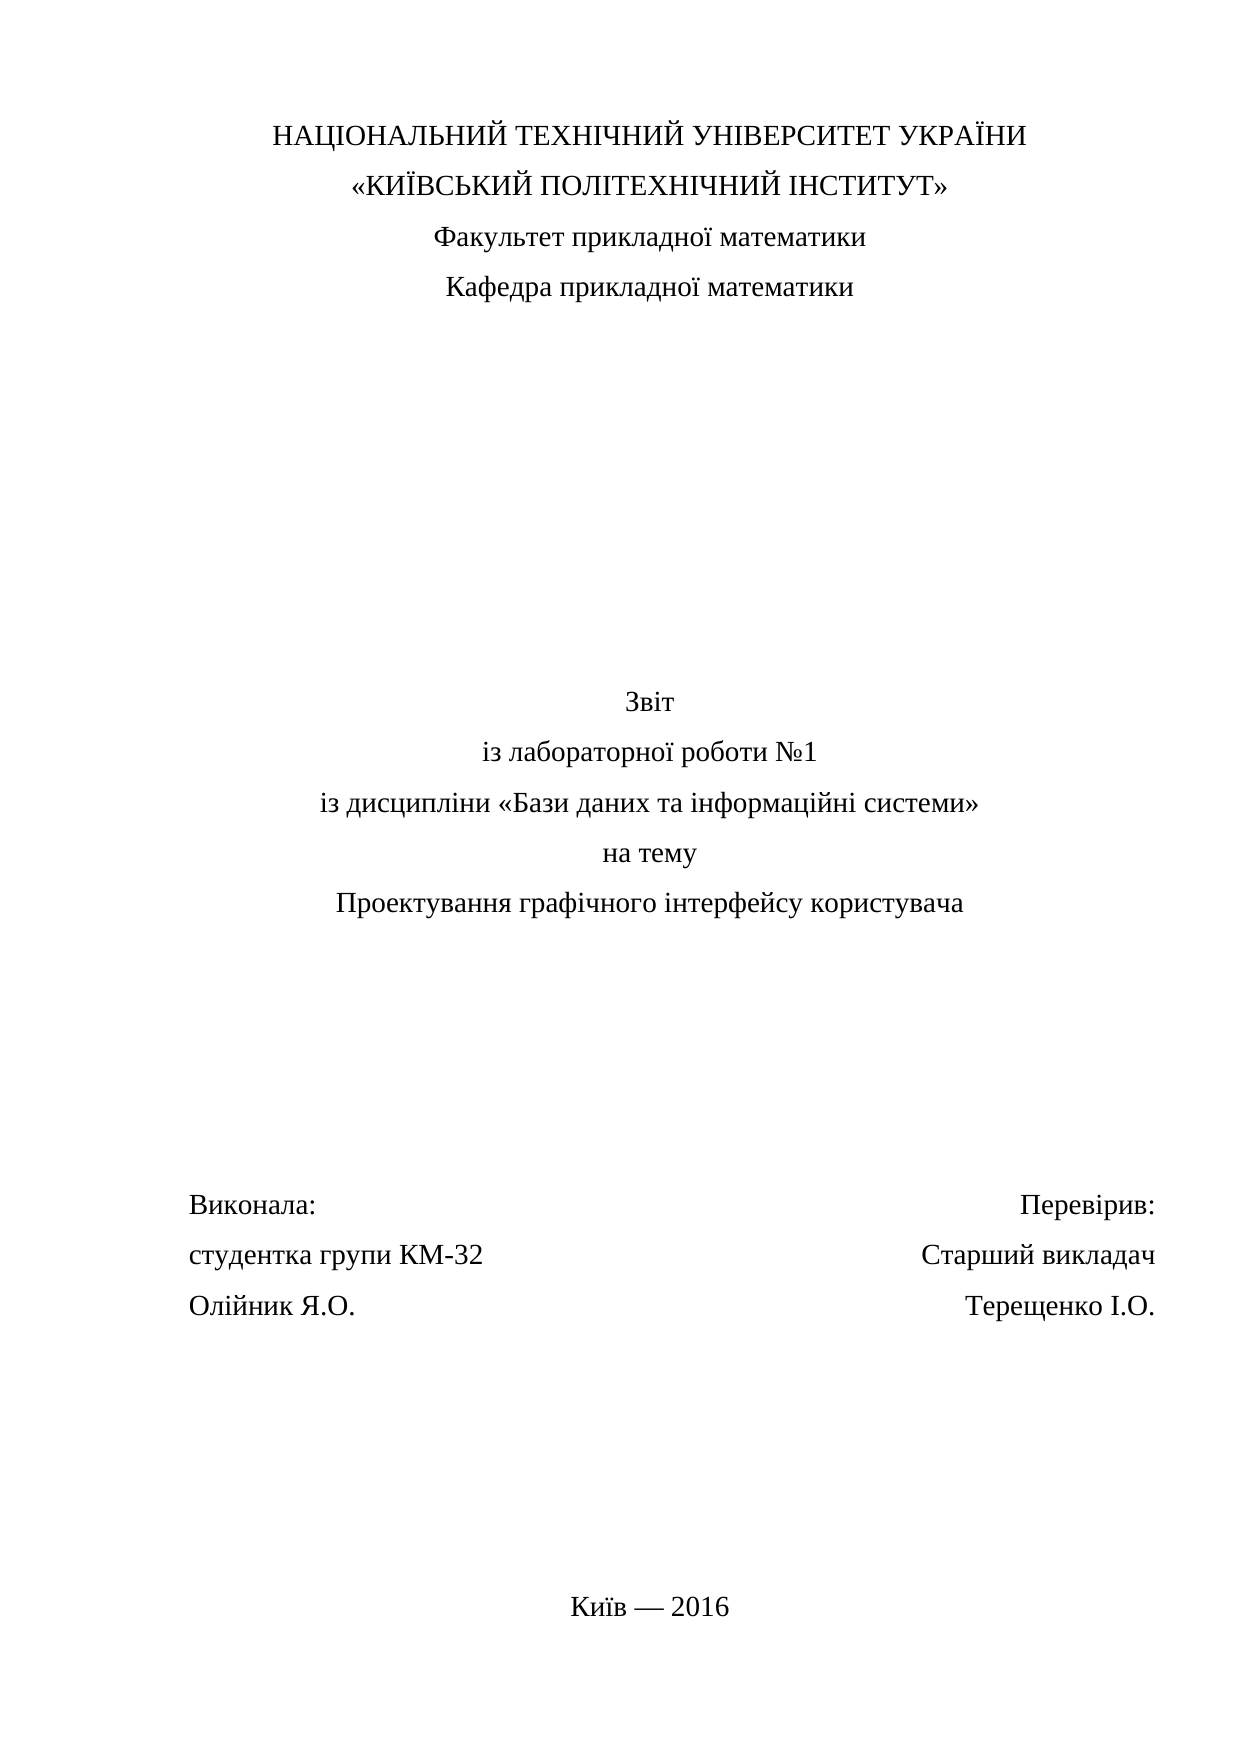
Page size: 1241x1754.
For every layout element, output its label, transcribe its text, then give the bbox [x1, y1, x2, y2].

text Київ — 2016 [177, 1589, 1122, 1623]
text Звіт [177, 684, 1122, 718]
text Проектування графічного інтерфейсу користувача [177, 885, 1122, 919]
table_header Виконала: [177, 1187, 720, 1237]
table_cell Олійник Я.О. [177, 1288, 720, 1338]
table_cell Терещенко І.О. [720, 1288, 1167, 1338]
text на тему [177, 835, 1122, 868]
text із лабораторної роботи №1 [177, 734, 1122, 768]
table_header Перевірив: [720, 1187, 1167, 1237]
text із дисципліни «Бази даних та інформаційні системи» [177, 785, 1122, 818]
text Кафедра прикладної математики [177, 269, 1122, 303]
text «КИЇВСЬКИЙ ПОЛІТЕХНІЧНИЙ ІНСТИТУТ» [177, 168, 1122, 202]
text Факультет прикладної математики [177, 219, 1122, 252]
text НАЦІОНАЛЬНИЙ ТЕХНІЧНИЙ УНІВЕРСИТЕТ УКРАЇНИ [177, 118, 1122, 152]
table_cell Старший викладач [720, 1238, 1167, 1288]
table_cell студентка групи КМ-32 [177, 1238, 720, 1288]
